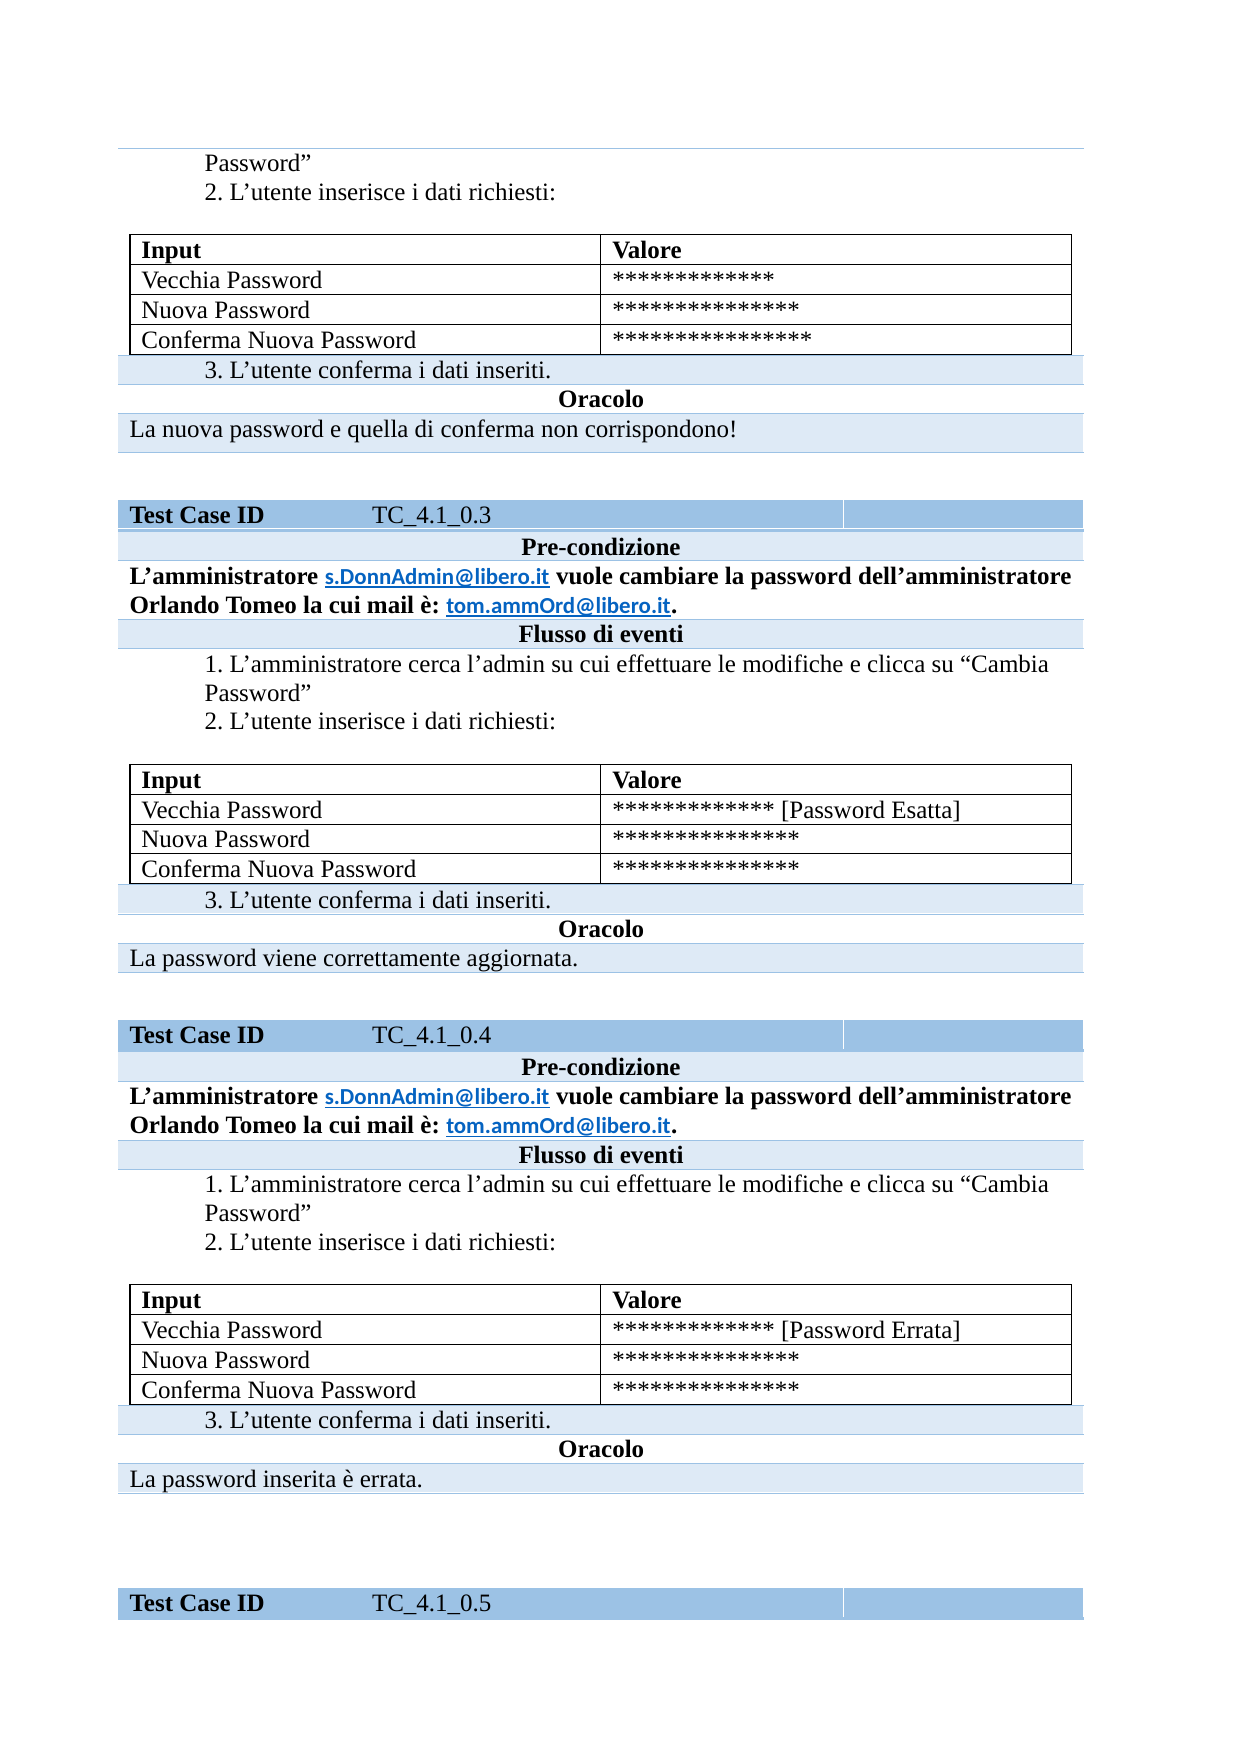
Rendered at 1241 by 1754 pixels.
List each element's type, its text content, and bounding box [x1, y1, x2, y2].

table_header TC_4.1_0.5 [361, 1588, 601, 1617]
table_header Test Case ID [118, 1020, 361, 1049]
table_cell Pre-condizione [118, 532, 1083, 560]
table_header TC_4.1_0.3 [361, 500, 601, 528]
table_header [601, 500, 843, 528]
table_cell L’amministratore s.DonnAdmin@libero.it vuole cambiare la password dell’amministratore Orlando Tomeo la cui mail è: tom.ammOrd@libero.it. [118, 1082, 1083, 1139]
table_header Test Case ID [118, 500, 361, 528]
table_cell 1. L’amministratore cerca l’admin su cui effettuare le modifiche e clicca su “Cambia Password” 2. L’utente inserisce i dati richiesti: [118, 1170, 1083, 1404]
table_header [844, 1020, 1083, 1049]
table_cell 3. L’utente conferma i dati inseriti. [118, 1406, 1083, 1434]
table_cell Oracolo [118, 915, 1083, 943]
table_cell Flusso di eventi [118, 1141, 1083, 1169]
table_header TC_4.1_0.4 [361, 1020, 601, 1049]
table_cell Oracolo [118, 385, 1083, 413]
table_cell L’amministratore s.DonnAdmin@libero.it vuole cambiare la password dell’amministratore Orlando Tomeo la cui mail è: tom.ammOrd@libero.it. [118, 561, 1083, 619]
table_header Test Case ID [118, 1588, 361, 1617]
table_header [601, 1588, 843, 1617]
table_header [844, 500, 1083, 528]
table_cell Oracolo [118, 1435, 1083, 1463]
table_header [601, 1020, 843, 1049]
table_cell La password viene correttamente aggiornata. [118, 944, 1083, 972]
table_cell Flusso di eventi [118, 620, 1083, 648]
table_cell Pre-condizione [118, 1052, 1083, 1081]
table_cell La nuova password e quella di conferma non corrispondono! [118, 414, 1083, 452]
table_cell La password inserita è errata. [118, 1464, 1083, 1492]
table_header [844, 1588, 1083, 1617]
table_cell 1. L’amministratore cerca l’admin su cui effettuare le modifiche e clicca su “Cambia Password” 2. L’utente inserisce i dati richiesti: [118, 149, 1083, 355]
table_cell 1. L’amministratore cerca l’admin su cui effettuare le modifiche e clicca su “Cambia Password” 2. L’utente inserisce i dati richiesti: [118, 649, 1083, 884]
table_cell 3. L’utente conferma i dati inseriti. [118, 885, 1083, 913]
table_cell 3. L’utente conferma i dati inseriti. [118, 356, 1083, 384]
